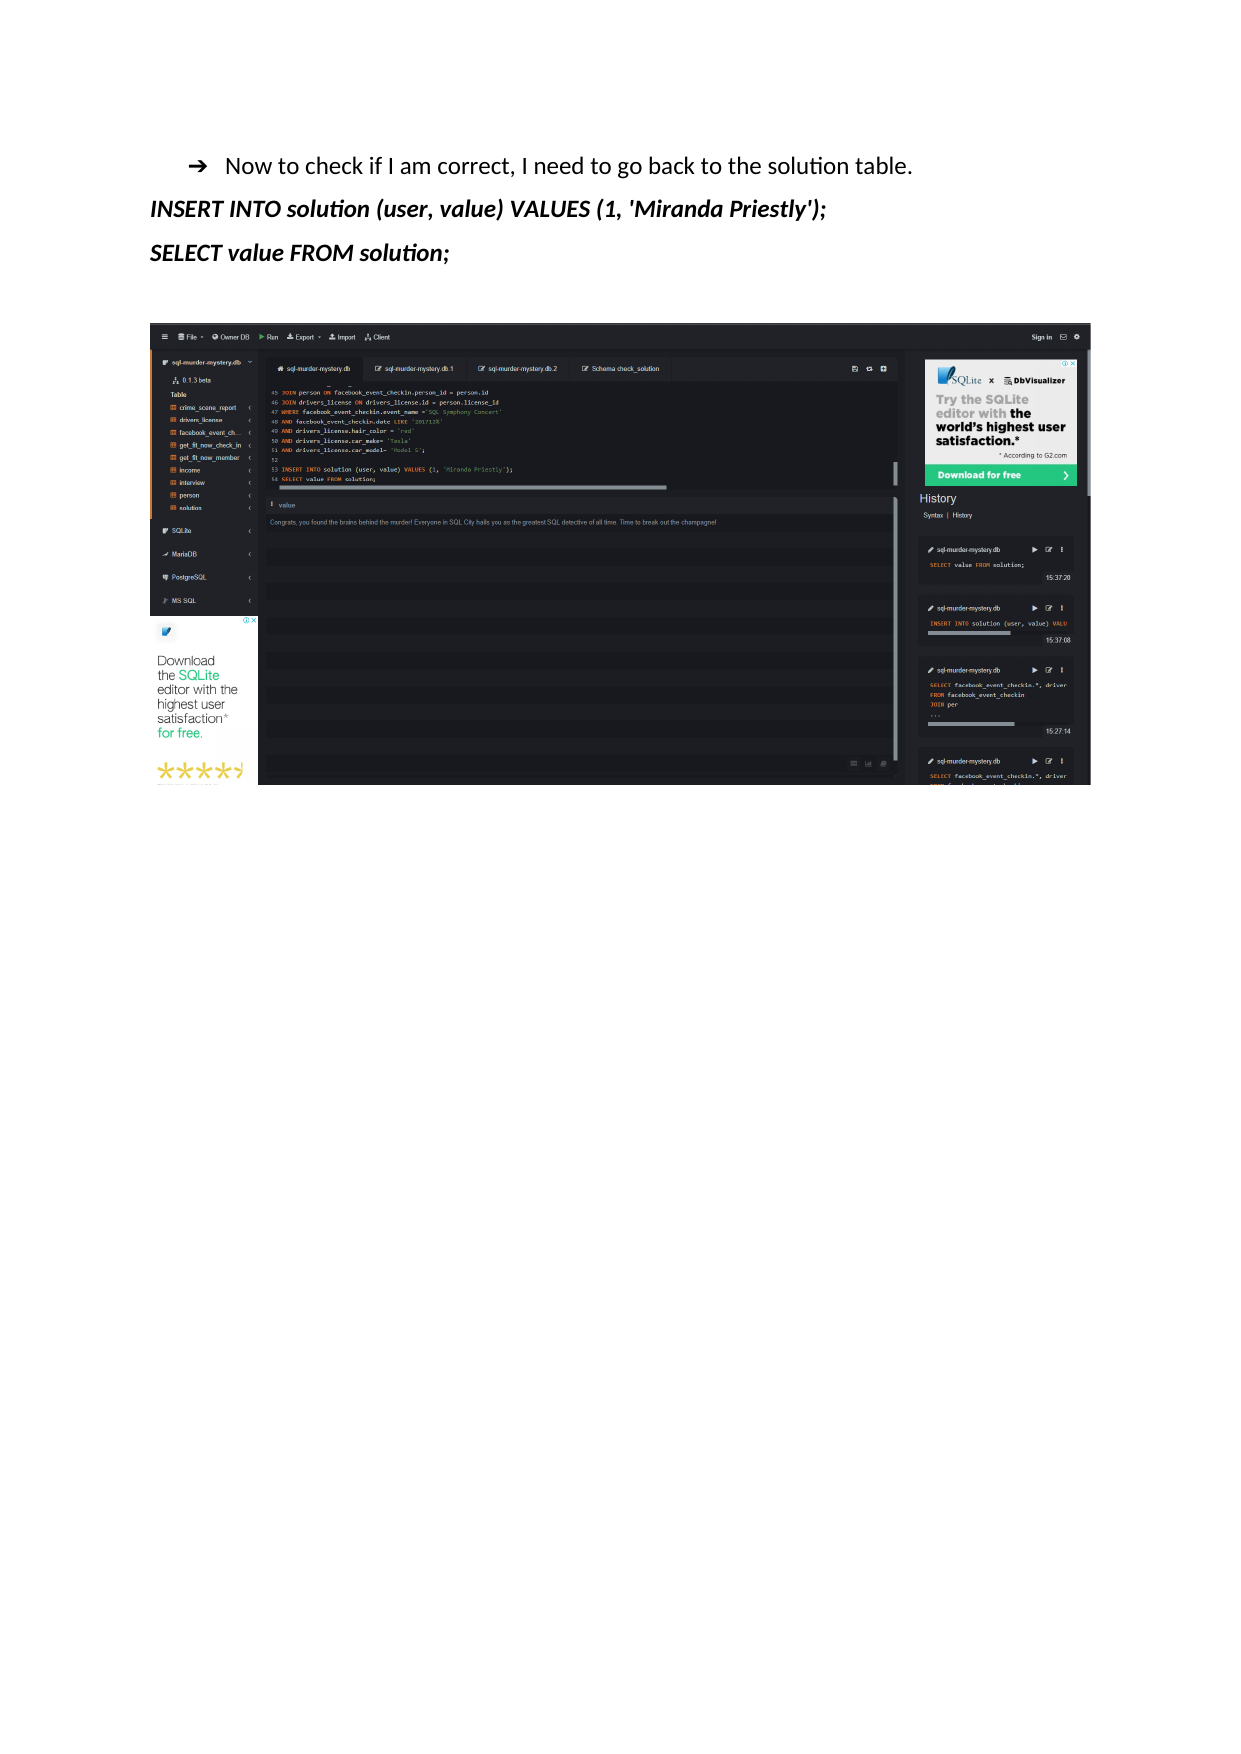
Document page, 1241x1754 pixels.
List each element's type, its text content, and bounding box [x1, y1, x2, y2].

text SELECT value FROM solution; [150, 237, 1090, 267]
picture [150, 323, 1091, 785]
list Now to check if I am correct, I need to go back to the solution table. [187, 150, 1090, 181]
text INSERT INTO solution (user, value) VALUES (1, 'Miranda Priestly'); [150, 193, 1090, 224]
